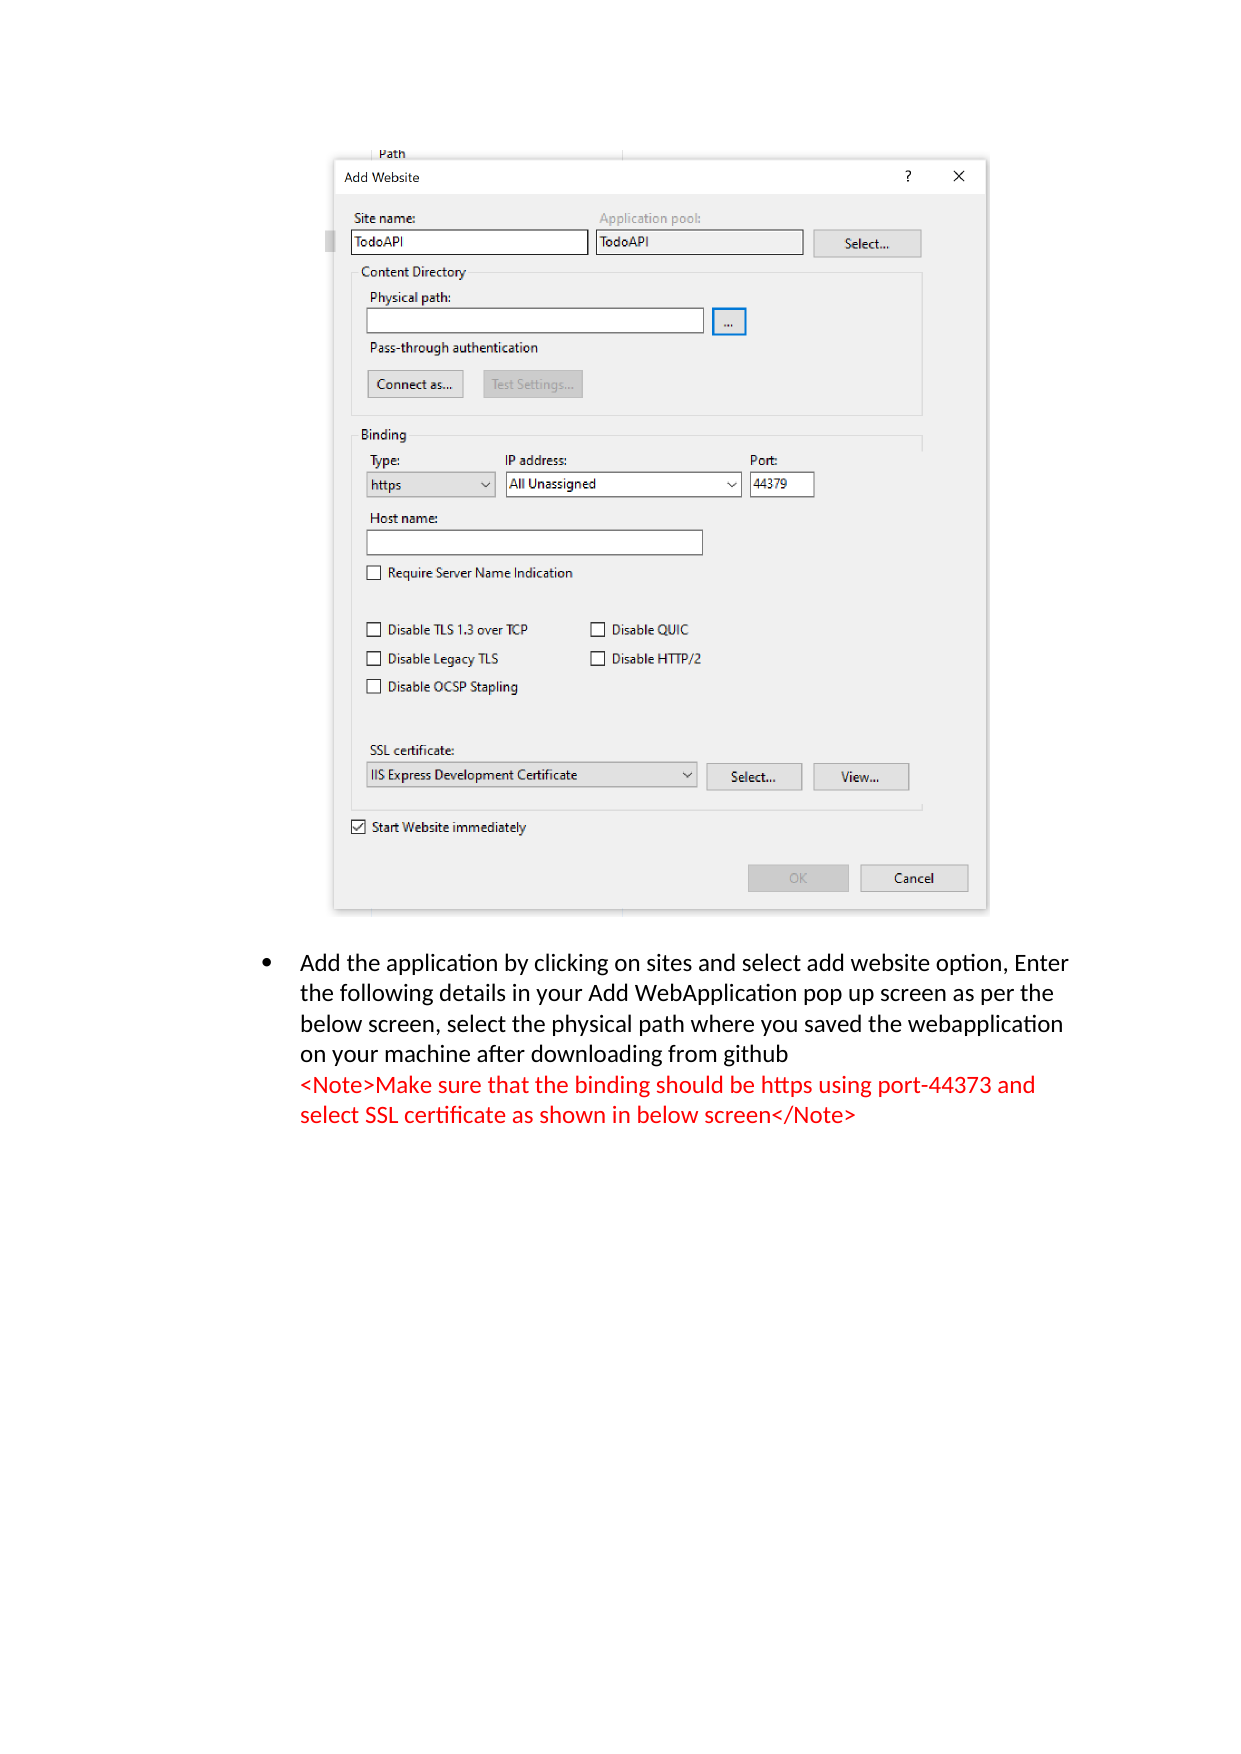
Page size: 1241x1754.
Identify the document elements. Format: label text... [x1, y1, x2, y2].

list <Note>Make sure that the binding should be https using port-44373 and select SSL certificate as shown in below screen</Note> [300, 1069, 1090, 1130]
picture [325, 150, 990, 917]
list Add the application by clicking on sites and select add website option, Enter the following details in your Add WebApplication pop up screen as per the below screen, select the physical path where you saved the webapplication on your machine after downloading from github [262, 947, 1090, 1069]
